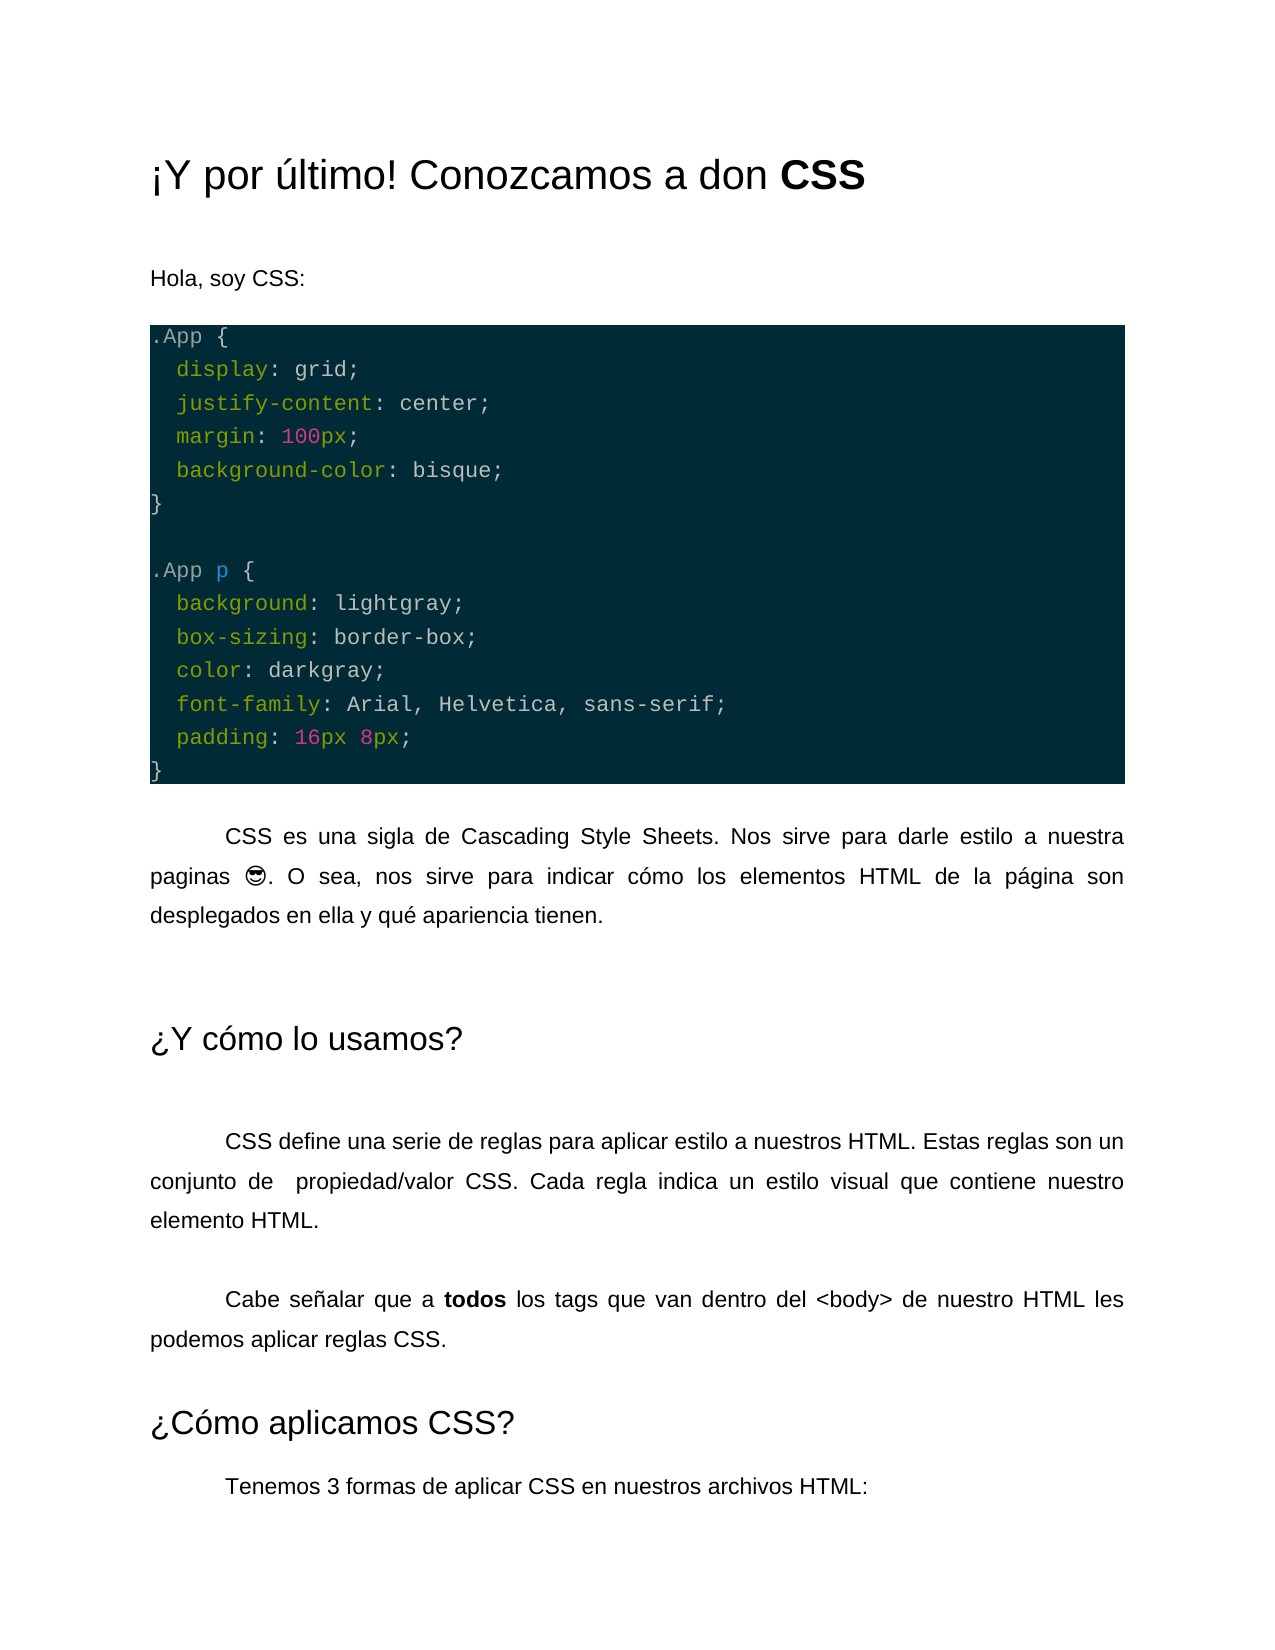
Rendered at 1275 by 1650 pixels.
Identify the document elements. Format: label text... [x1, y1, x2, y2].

text margin: 100px; [150, 425, 1125, 450]
text display: grid; [150, 358, 1125, 383]
text Cabe señalar que a todos los tags que van dentro del <body> de nuestro HTML les podemos aplicar reglas CSS. [150, 1286, 1125, 1352]
text background-color: bisque; [150, 459, 1125, 483]
text color: darkgray; [150, 659, 1125, 684]
subtitle ¿Y cómo lo usamos? [150, 1019, 1125, 1057]
text .App { [150, 325, 1125, 350]
text font-family: Arial, Helvetica, sans-serif; [150, 693, 1125, 718]
text .App p { [150, 559, 1125, 584]
text Tenemos 3 formas de aplicar CSS en nuestros archivos HTML: [150, 1473, 1125, 1499]
text padding: 16px 8px; [150, 726, 1125, 751]
text CSS define una serie de reglas para aplicar estilo a nuestros HTML. Estas reglas son un conjunto de propiedad/valor CSS. Cada regla indica un estilo visual que contiene nuestro elemento HTML. [150, 1128, 1125, 1234]
text box-sizing: border-box; [150, 626, 1125, 651]
text justify-content: center; [150, 392, 1125, 417]
subtitle ¿Cómo aplicamos CSS? [150, 1403, 1125, 1441]
text Hola, soy CSS: [150, 264, 1125, 291]
text CSS es una sigla de Cascading Style Sheets. Nos sirve para darle estilo a nuestra paginas 😎. O sea, nos sirve para indicar cómo los elementos HTML de la página son desplegados en ella y qué apariencia tienen. [150, 823, 1125, 929]
text } [150, 760, 1125, 784]
text background: lightgray; [150, 592, 1125, 617]
text } [150, 492, 1125, 517]
subtitle ¡Y por último! Conozcamos a don CSS [150, 150, 1125, 198]
